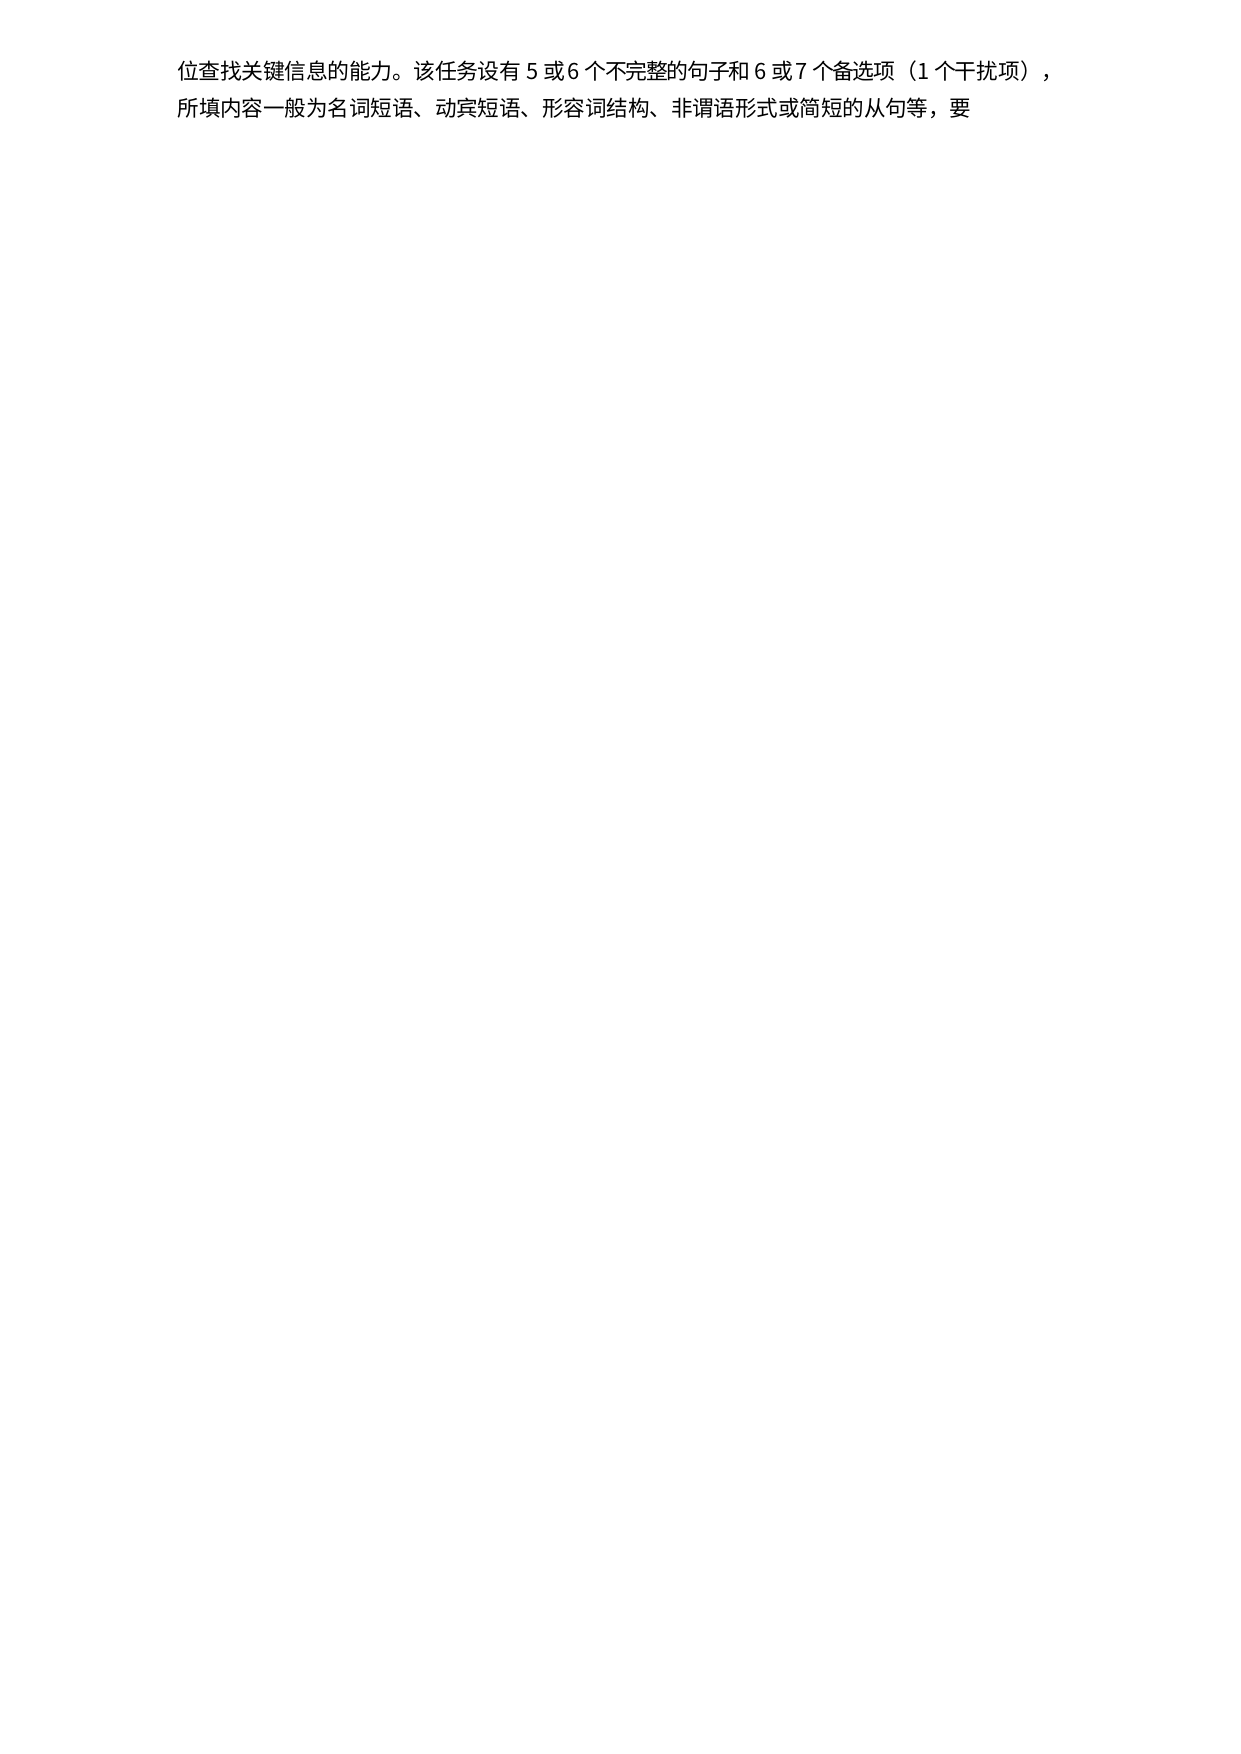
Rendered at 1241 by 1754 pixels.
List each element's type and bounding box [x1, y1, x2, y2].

text [177, 54, 1064, 122]
